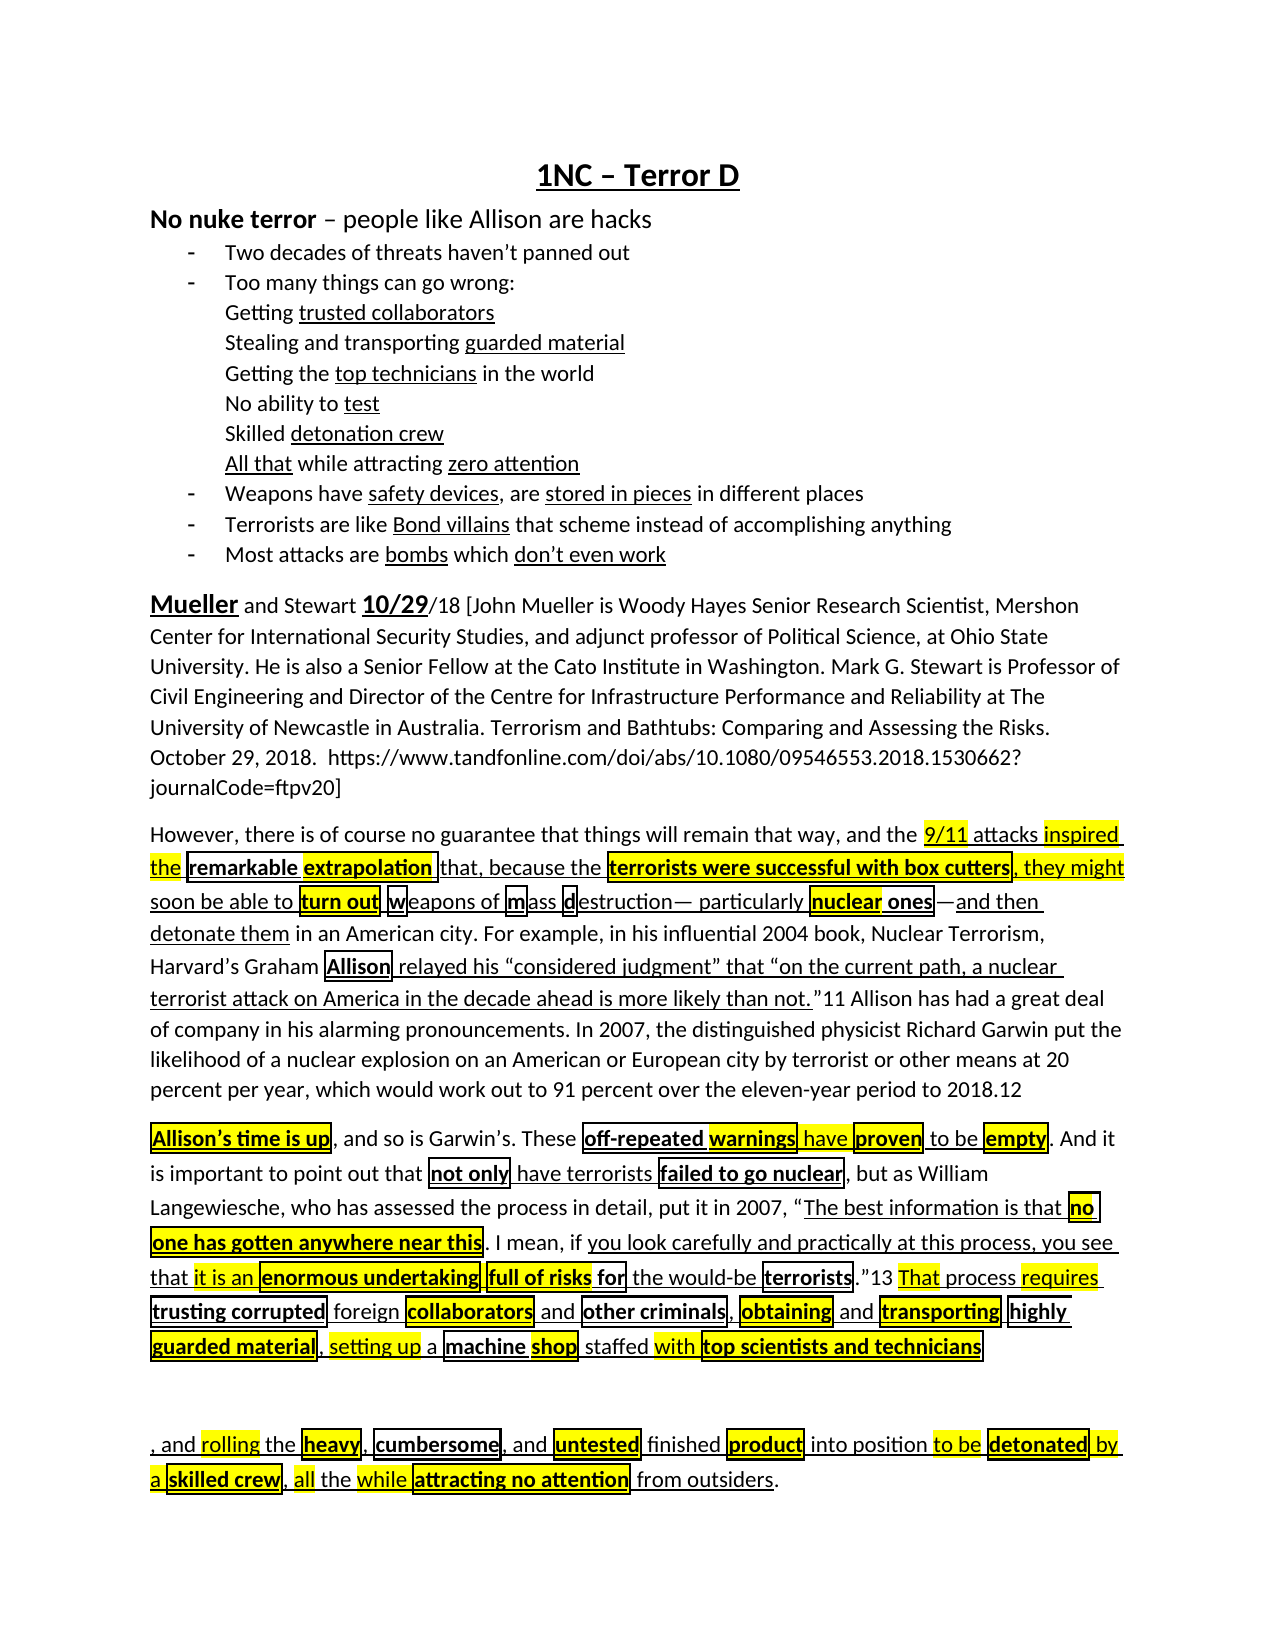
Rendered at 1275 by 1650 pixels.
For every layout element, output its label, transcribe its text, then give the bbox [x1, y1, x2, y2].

list All that while attracting zero attention [225, 449, 1125, 477]
list Weapons have safety devices, are stored in pieces in different places [187, 479, 1125, 508]
list Two decades of threats haven’t panned out [187, 238, 1125, 266]
list Getting the top technicians in the world [225, 359, 1125, 387]
list Most attacks are bombs which don’t even work [187, 540, 1125, 568]
list Too many things can go wrong: [187, 268, 1125, 296]
list Skilled detonation crew [225, 419, 1125, 447]
list Getting trusted collaborators [225, 298, 1125, 326]
text , and rolling the heavy, cumbersome, and untested finished product into position to be detonated by a skilled crew, all the while attracting no attention from outsiders. [150, 1428, 1125, 1495]
text Mueller and Stewart 10/29/18 [John Mueller is Woody Hayes Senior Research Scientist, Mershon Center for International Security Studies, and adjunct professor of Political Science, at Ohio State University. He is also a Senior Fellow at the Cato Institute in Washington. Mark G. Stewart is Professor of Civil Engineering and Director of the Centre for Infrastructure Performance and Reliability at The University of Newcastle in Australia. Terrorism and Bathtubs: Comparing and Assessing the Risks. October 29, 2018. https://www.tandfonline.com/doi/abs/10.1080/09546553.2018.1530662?journalCode=ftpv20] [150, 587, 1125, 801]
list No ability to test [225, 389, 1125, 417]
subtitle 1NC – Terror D [150, 154, 1125, 195]
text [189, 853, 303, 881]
text However, there is of course no guarantee that things will remain that way, and the 9/11 attacks inspired the remarkable extrapolation that, because the terrorists were successful with box cutters, they might soon be able to turn out weapons of mass destruction— particularly nuclear ones—and then detonate them in an American city. For example, in his influential 2004 book, Nuclear Terrorism, Harvard’s Graham Allison relayed his “considered judgment” that “on the current path, a nuclear terrorist attack on America in the decade ahead is more likely than not.”11 Allison has had a great deal of company in his alarming pronouncements. In 2007, the distinguished physicist Richard Garwin put the likelihood of a nuclear explosion on an American or European city by terrorist or other means at 20 percent per year, which would work out to 91 percent over the eleven-year period to 2018.12 [150, 820, 1125, 877]
list Stealing and transporting guarded material [225, 328, 1125, 357]
text Allison’s time is up, and so is Garwin’s. These off-repeated warnings have proven to be empty. And it is important to point out that not only have terrorists failed to go nuclear, but as William Langewiesche, who has assessed the process in detail, put it in 2007, “The best information is that no one has gotten anywhere near this. I mean, if you look carefully and practically at this process, you see that it is an enormous undertaking full of risks for the would-be terrorists.”13 That process requires trusting corrupted foreign collaborators and other criminals, obtaining and transporting highly guarded material, setting up a machine shop staffed with top scientists and technicians [150, 1122, 1125, 1362]
list Terrorists are like Bond villains that scheme instead of accomplishing anything [187, 510, 1125, 538]
subtitle No nuke terror – people like Allison are hacks [150, 202, 1125, 235]
text However, there is of course no guarantee that things will remain that way, and the 9/11 attacks inspired the remarkable extrapolation that, because the terrorists were successful with box cutters, they might soon be able to turn out weapons of mass destruction— particularly nuclear ones—and then detonate them in an American city. For example, in his influential 2004 book, Nuclear Terrorism, Harvard’s Graham Allison relayed his “considered judgment” that “on the current path, a nuclear terrorist attack on America in the decade ahead is more likely than not.”11 Allison has had a great deal of company in his alarming pronouncements. In 2007, the distinguished physicist Richard Garwin put the likelihood of a nuclear explosion on an American or European city by terrorist or other means at 20 percent per year, which would work out to 91 percent over the eleven-year period to 2018.12 [150, 878, 1125, 1103]
